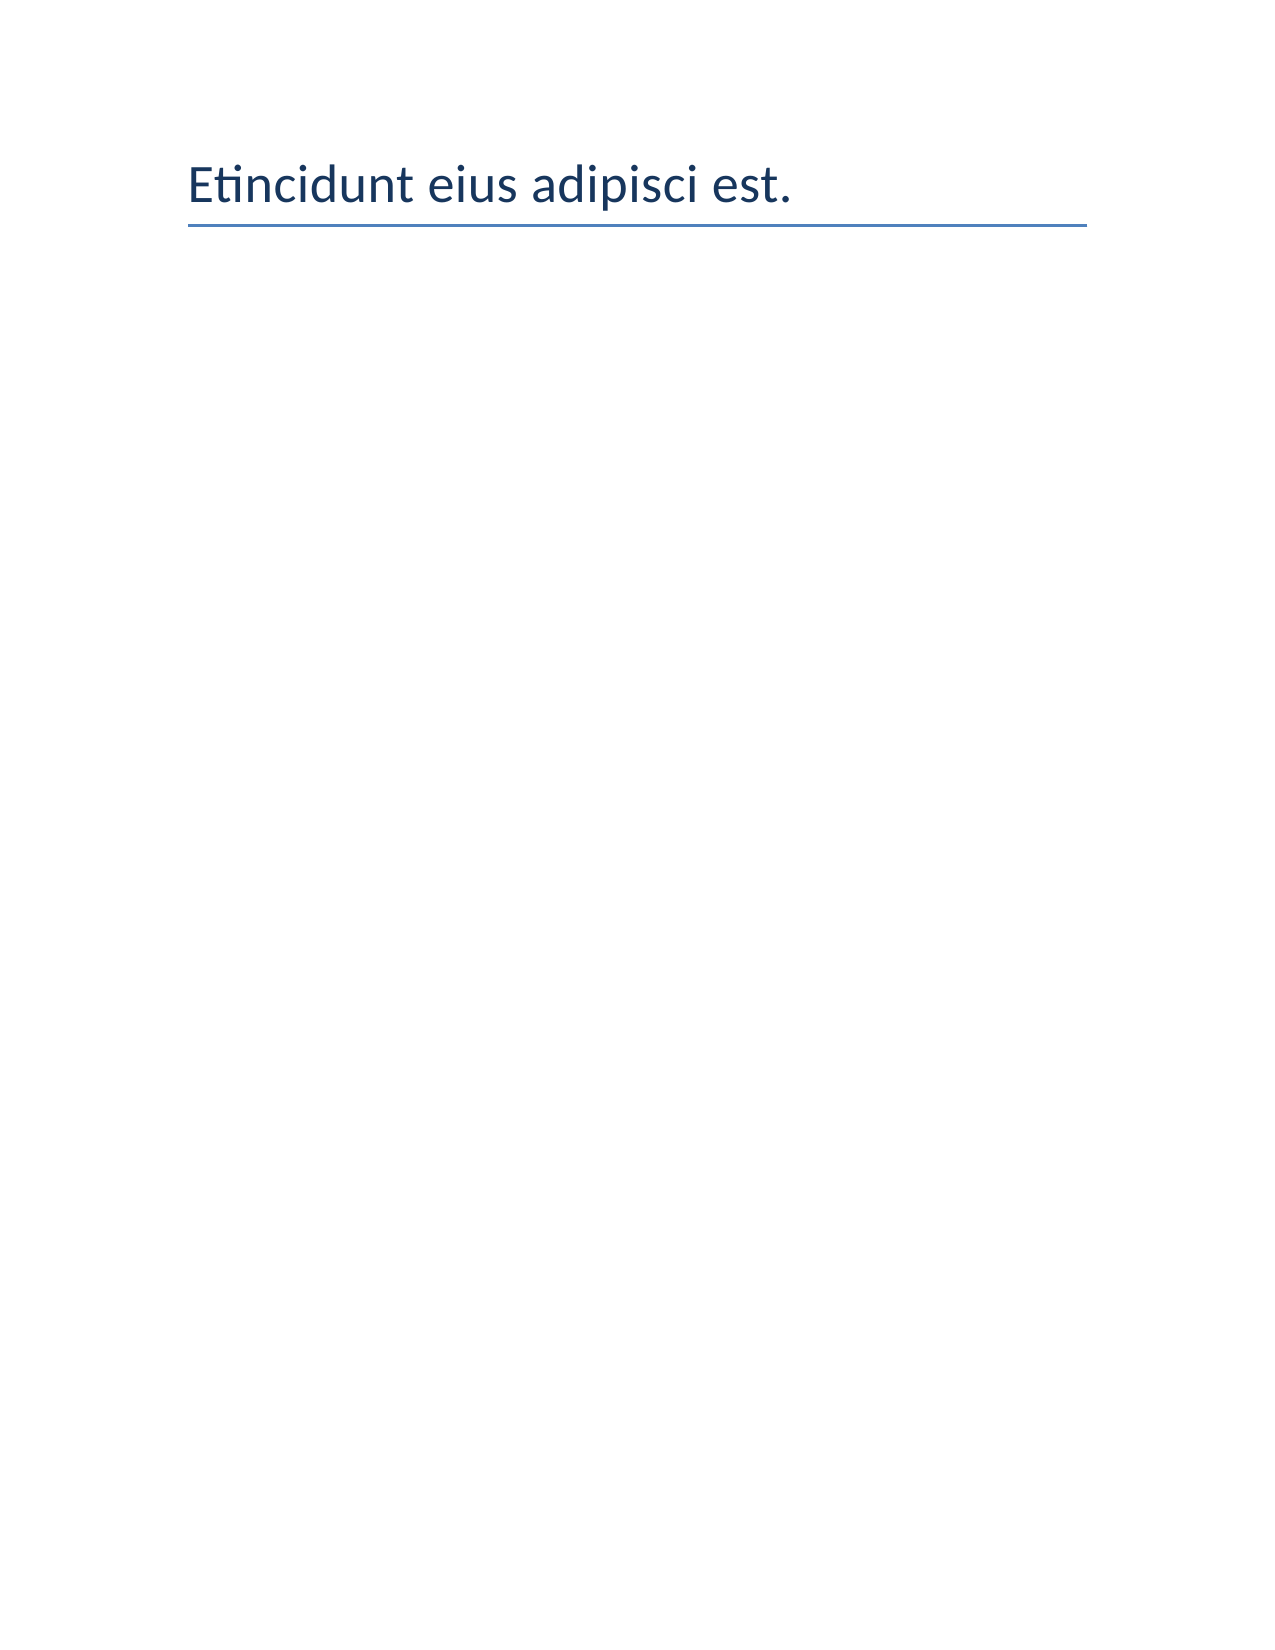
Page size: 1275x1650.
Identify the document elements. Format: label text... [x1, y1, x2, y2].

title Etincidunt eius adipisci est. [187, 150, 1087, 227]
